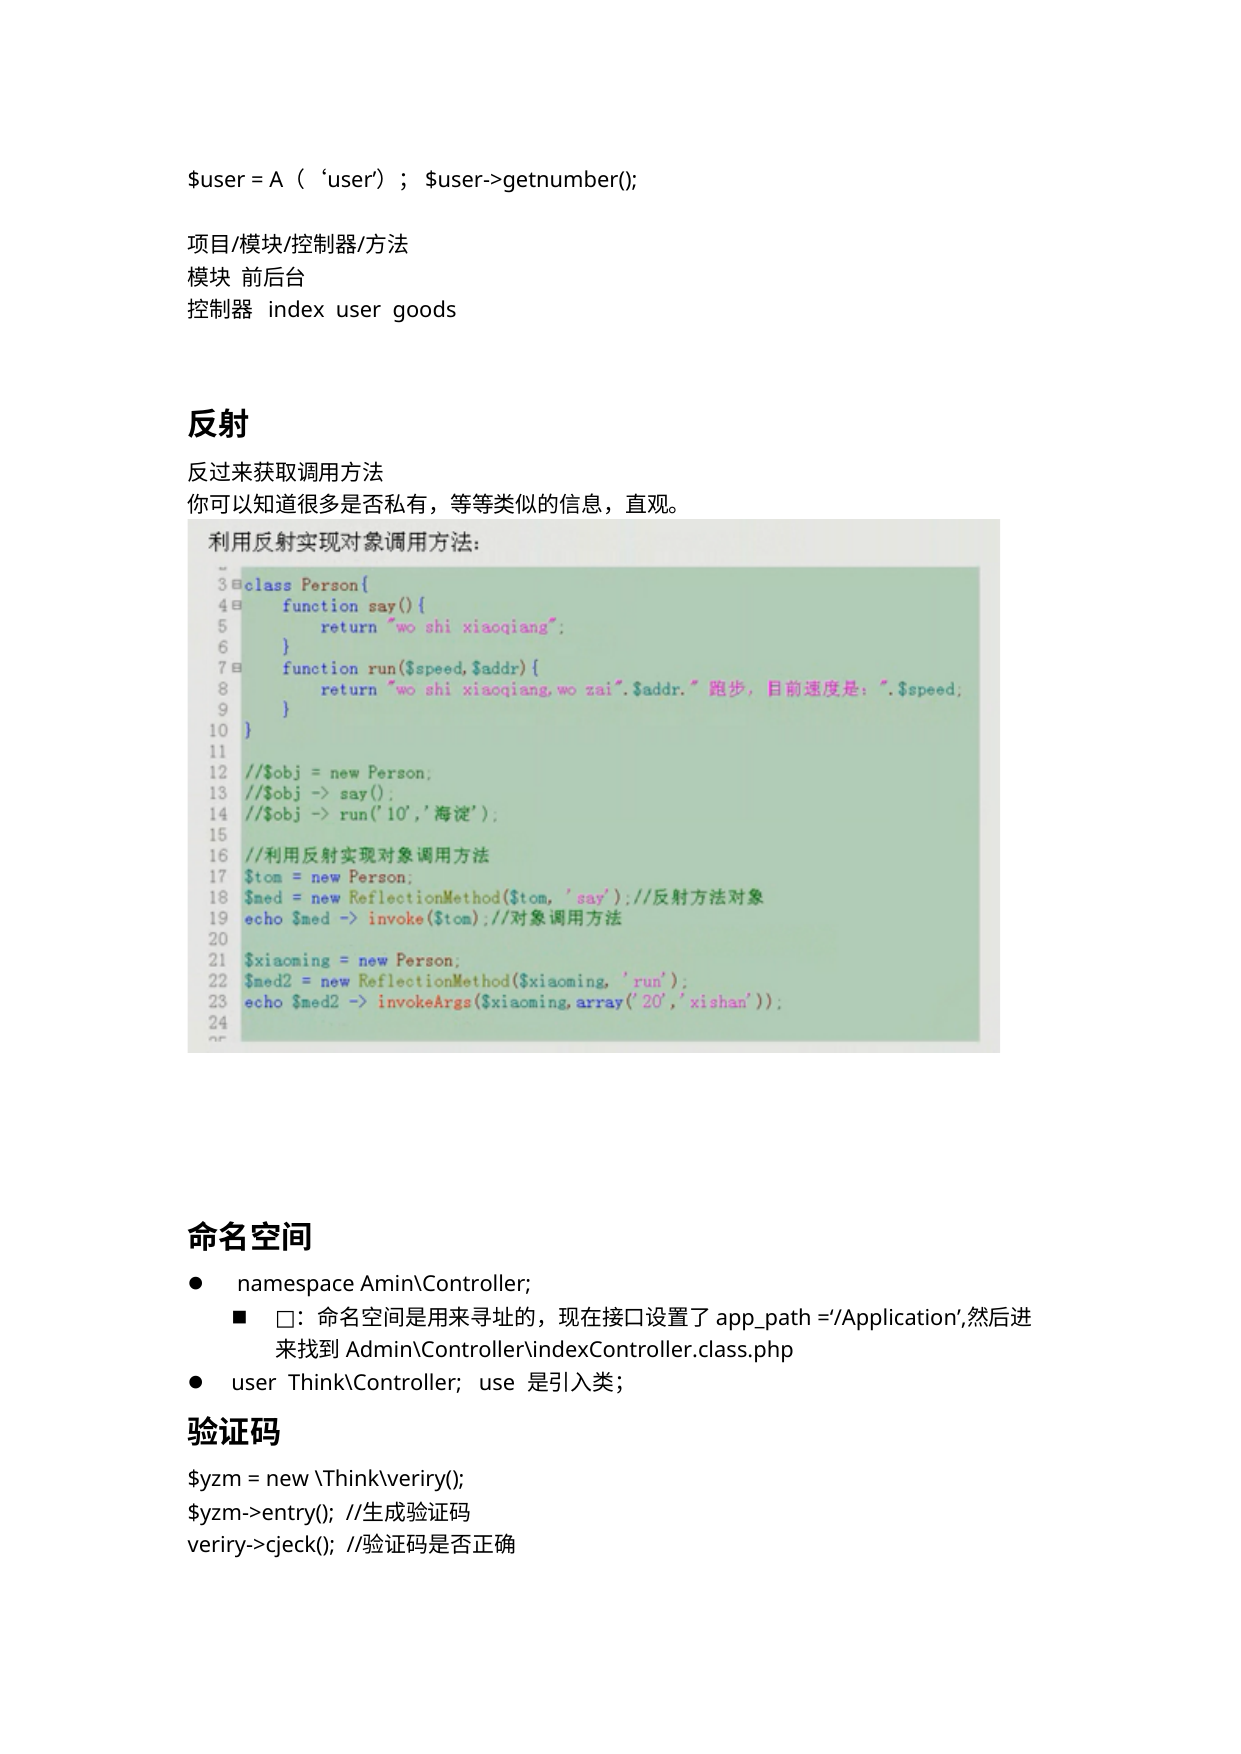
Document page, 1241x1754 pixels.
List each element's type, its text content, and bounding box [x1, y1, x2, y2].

text $user = A（‘user’）； $user->getnumber(); [187, 162, 1053, 194]
text 模块 前后台 [187, 259, 1053, 292]
subtitle 反射 [187, 389, 1053, 454]
text 反过来获取调用方法 [187, 454, 1053, 487]
text 你可以知道很多是否私有，等等类似的信息，直观。 [187, 487, 1053, 519]
text $yzm->entry(); //生成验证码 [187, 1494, 1053, 1527]
text 控制器 index user goods [187, 292, 1053, 324]
list □：命名空间是用来寻址的，现在接口设置了app_path =‘/Application’,然后进来找到 Admin\Controller\indexController.class.php [231, 1299, 1053, 1364]
text $yzm = new \Think\veriry(); [187, 1462, 1053, 1494]
text veriry->cjeck(); //验证码是否正确 [187, 1527, 1053, 1559]
list namespace Amin\Controller; [187, 1267, 1053, 1299]
subtitle 命名空间 [187, 1202, 1053, 1267]
subtitle 验证码 [187, 1397, 1053, 1462]
text 项目/模块/控制器/方法 [187, 227, 1053, 259]
list user Think\Controller; use 是引入类； [187, 1364, 1053, 1397]
picture [187, 519, 1001, 1053]
